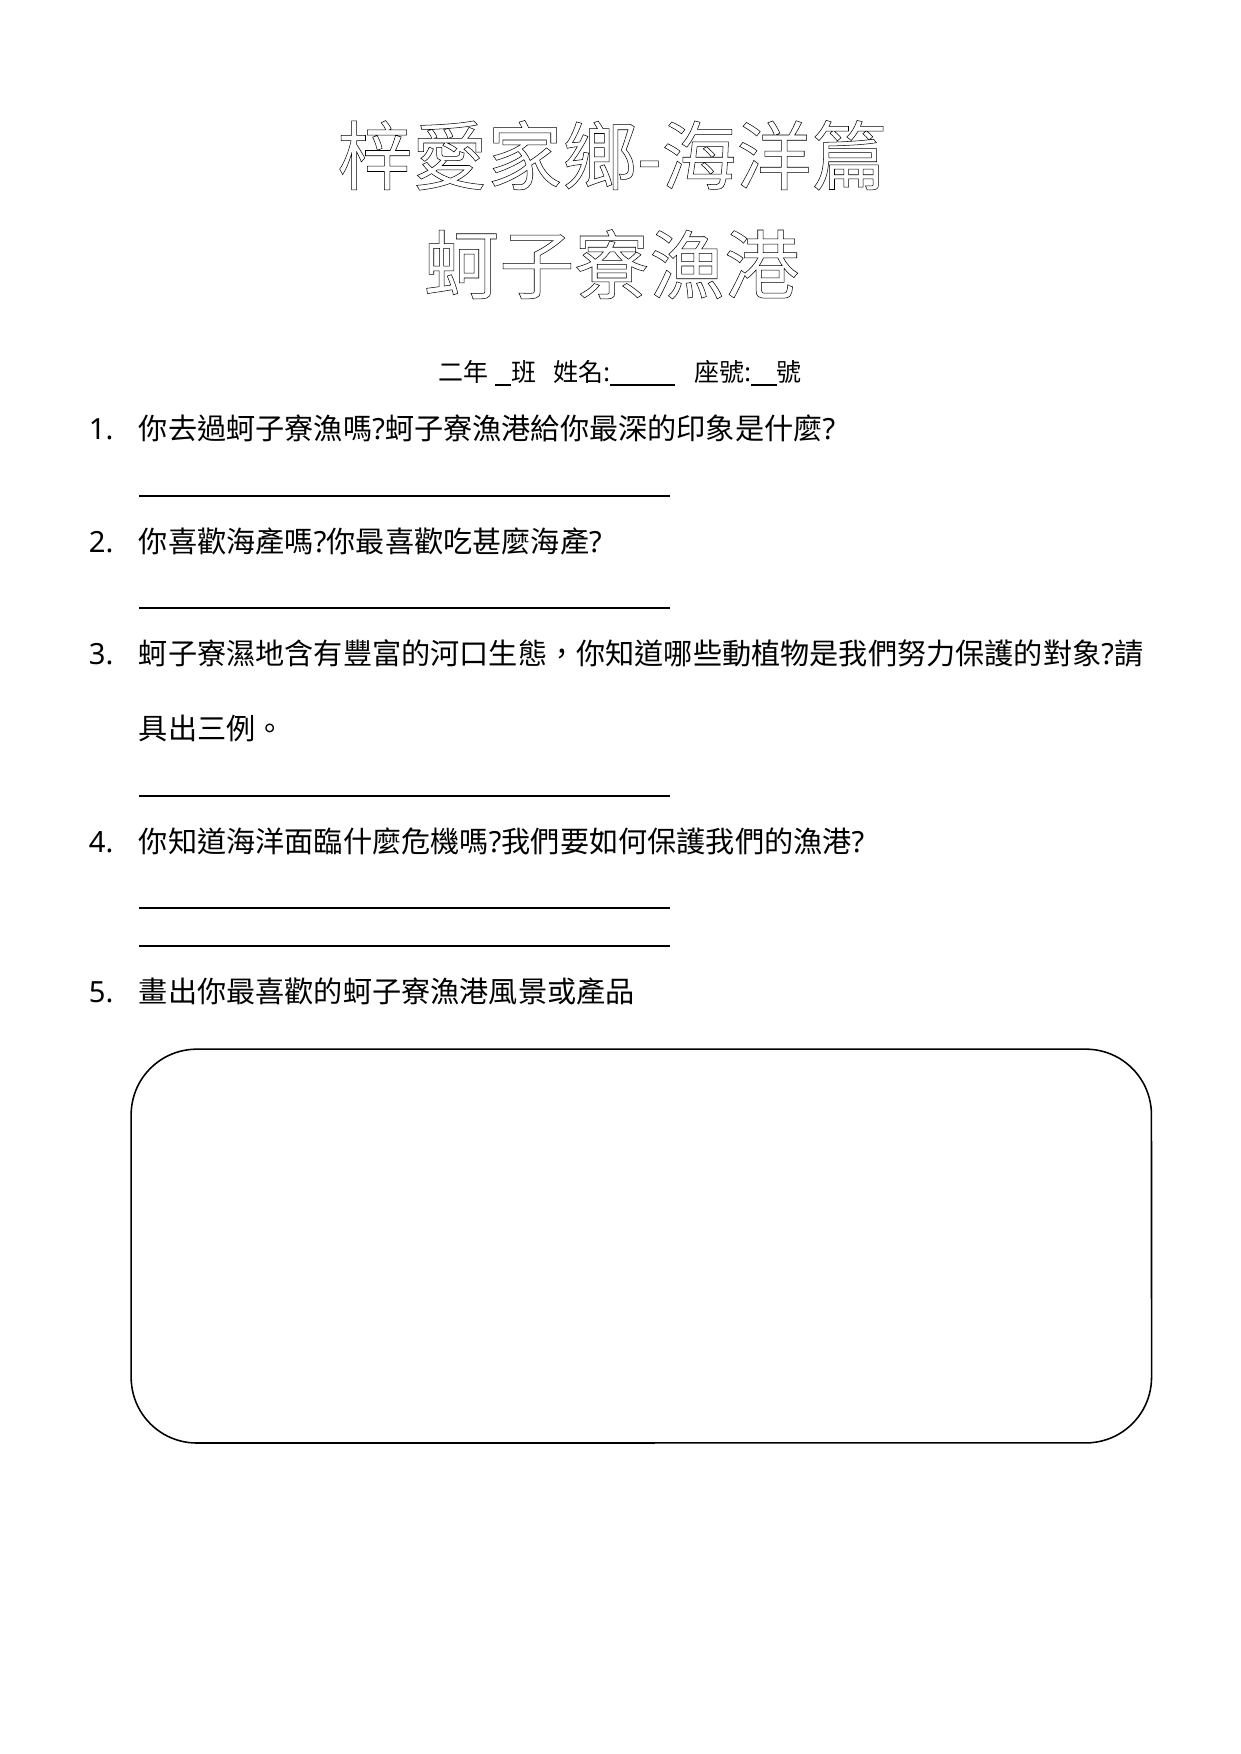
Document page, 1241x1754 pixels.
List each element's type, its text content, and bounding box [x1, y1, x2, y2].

list 蚵子寮濕地含有豐富的河口生態，你知道哪些動植物是我們努力保護的對象?請具出三例。 [89, 614, 1152, 764]
list 畫出你最喜歡的蚵子寮漁港風景或產品 [89, 952, 1152, 1027]
list 你去過蚵子寮漁嗎?蚵子寮漁港給你最深的印象是什麼? [89, 389, 1152, 464]
list 你知道海洋面臨什麼危機嗎?我們要如何保護我們的漁港? [89, 802, 1152, 877]
list 你喜歡海產嗎?你最喜歡吃甚麼海產? [89, 502, 1152, 577]
text 二年 班 姓名: 座號: 號 [89, 352, 1152, 389]
